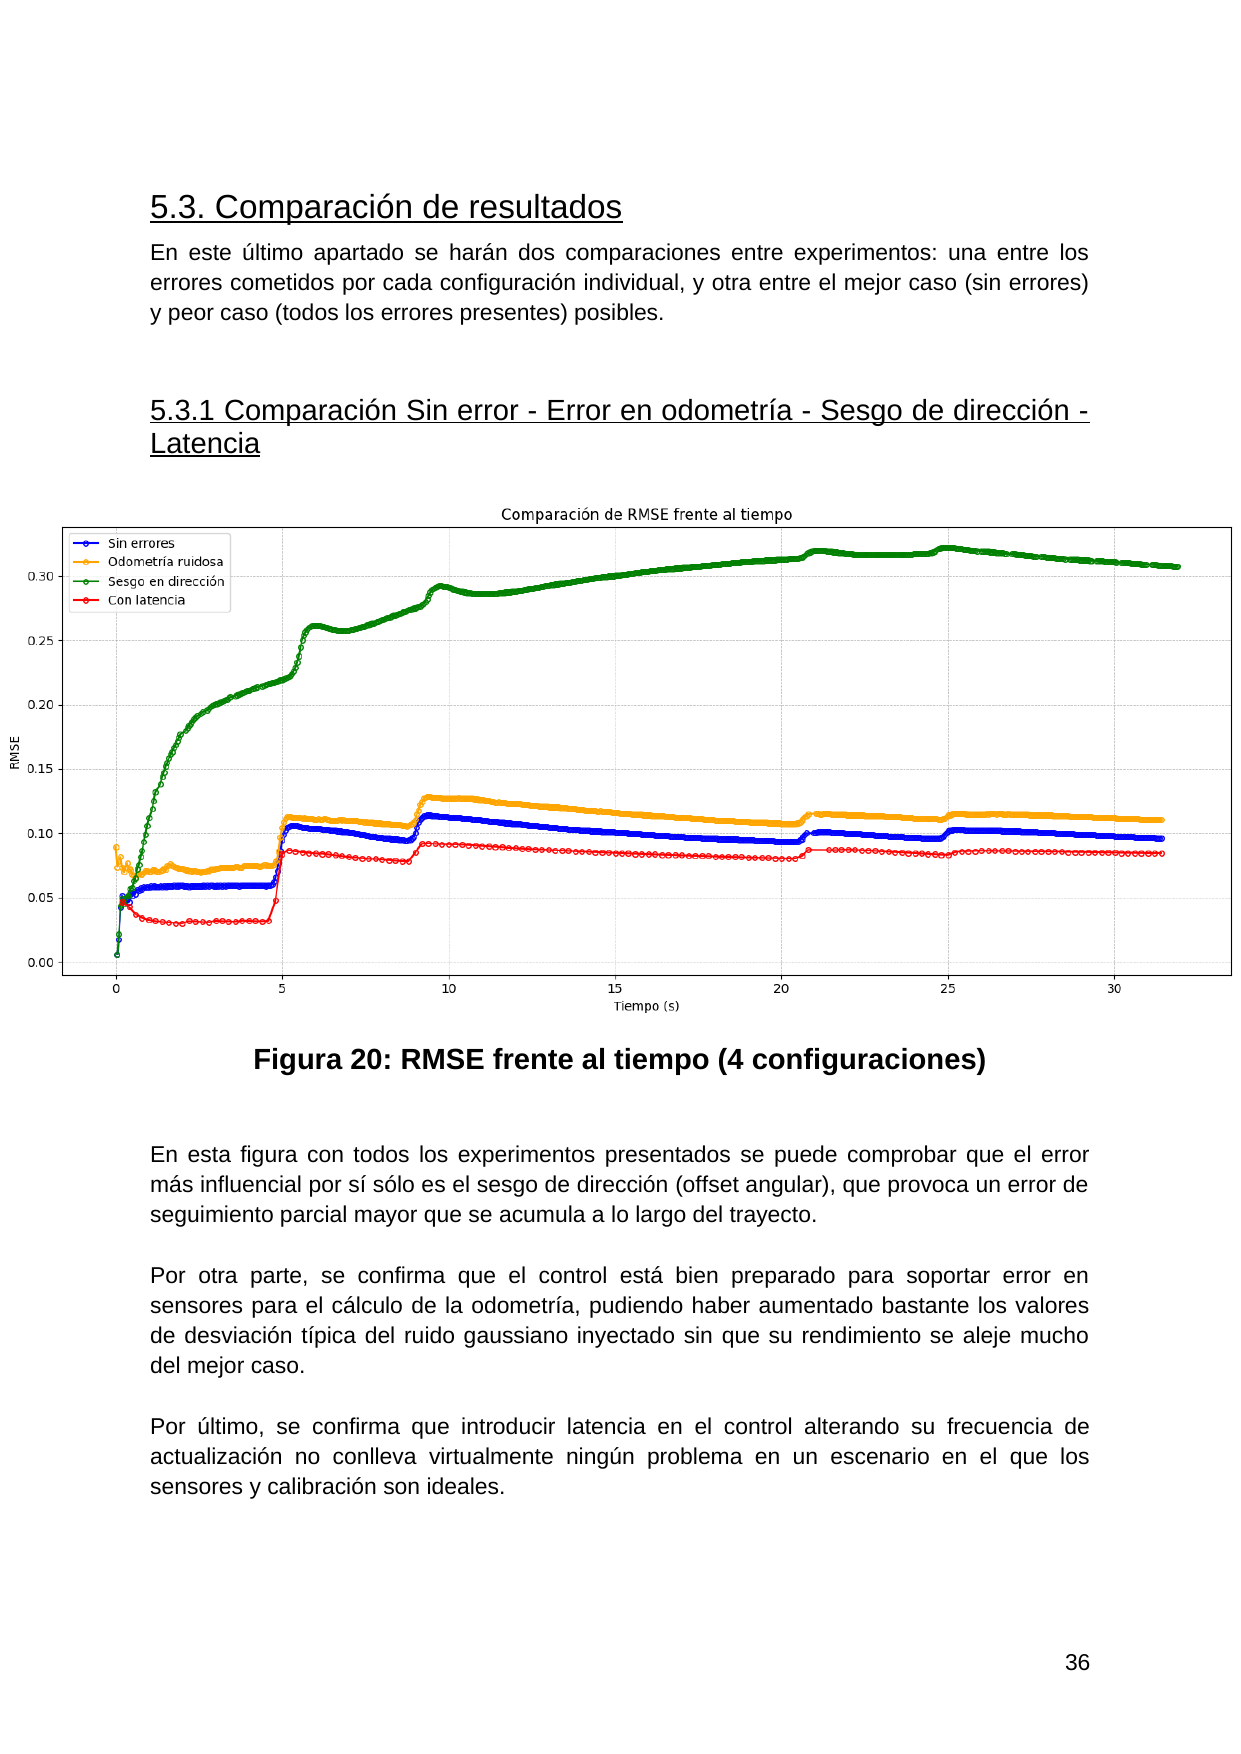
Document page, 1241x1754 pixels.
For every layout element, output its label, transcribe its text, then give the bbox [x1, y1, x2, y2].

text Figura 20: RMSE frente al tiempo (4 configuraciones) [150, 1042, 1090, 1076]
text En este último apartado se harán dos comparaciones entre experimentos: una entre los errores cometidos por cada configuración individual, y otra entre el mejor caso (sin errores) y peor caso (todos los errores presentes) posibles. [150, 238, 1090, 325]
text En esta figura con todos los experimentos presentados se puede comprobar que el error más influencial por sí sólo es el sesgo de dirección (offset angular), que provoca un error de seguimiento parcial mayor que se acumula a lo largo del trayecto. [150, 1141, 1090, 1228]
picture [0, 493, 1241, 1026]
text Por último, se confirma que introducir latencia en el control alterando su frecuencia de actualización no conlleva virtualmente ningún problema en un escenario en el que los sensores y calibración son ideales. [150, 1413, 1090, 1499]
subtitle 5.3.1 Comparación Sin error - Error en odometría - Sesgo de dirección - Latencia [150, 393, 1090, 422]
subtitle 5.3.1 Comparación Sin error - Error en odometría - Sesgo de dirección - Latencia [150, 423, 1090, 460]
subtitle 5.3. Comparación de resultados [150, 187, 1090, 226]
text Por otra parte, se confirma que el control está bien preparado para soportar error en sensores para el cálculo de la odometría, pudiendo haber aumentado bastante los valores de desviación típica del ruido gaussiano inyectado sin que su rendimiento se aleje mucho del mejor caso. [150, 1262, 1090, 1379]
